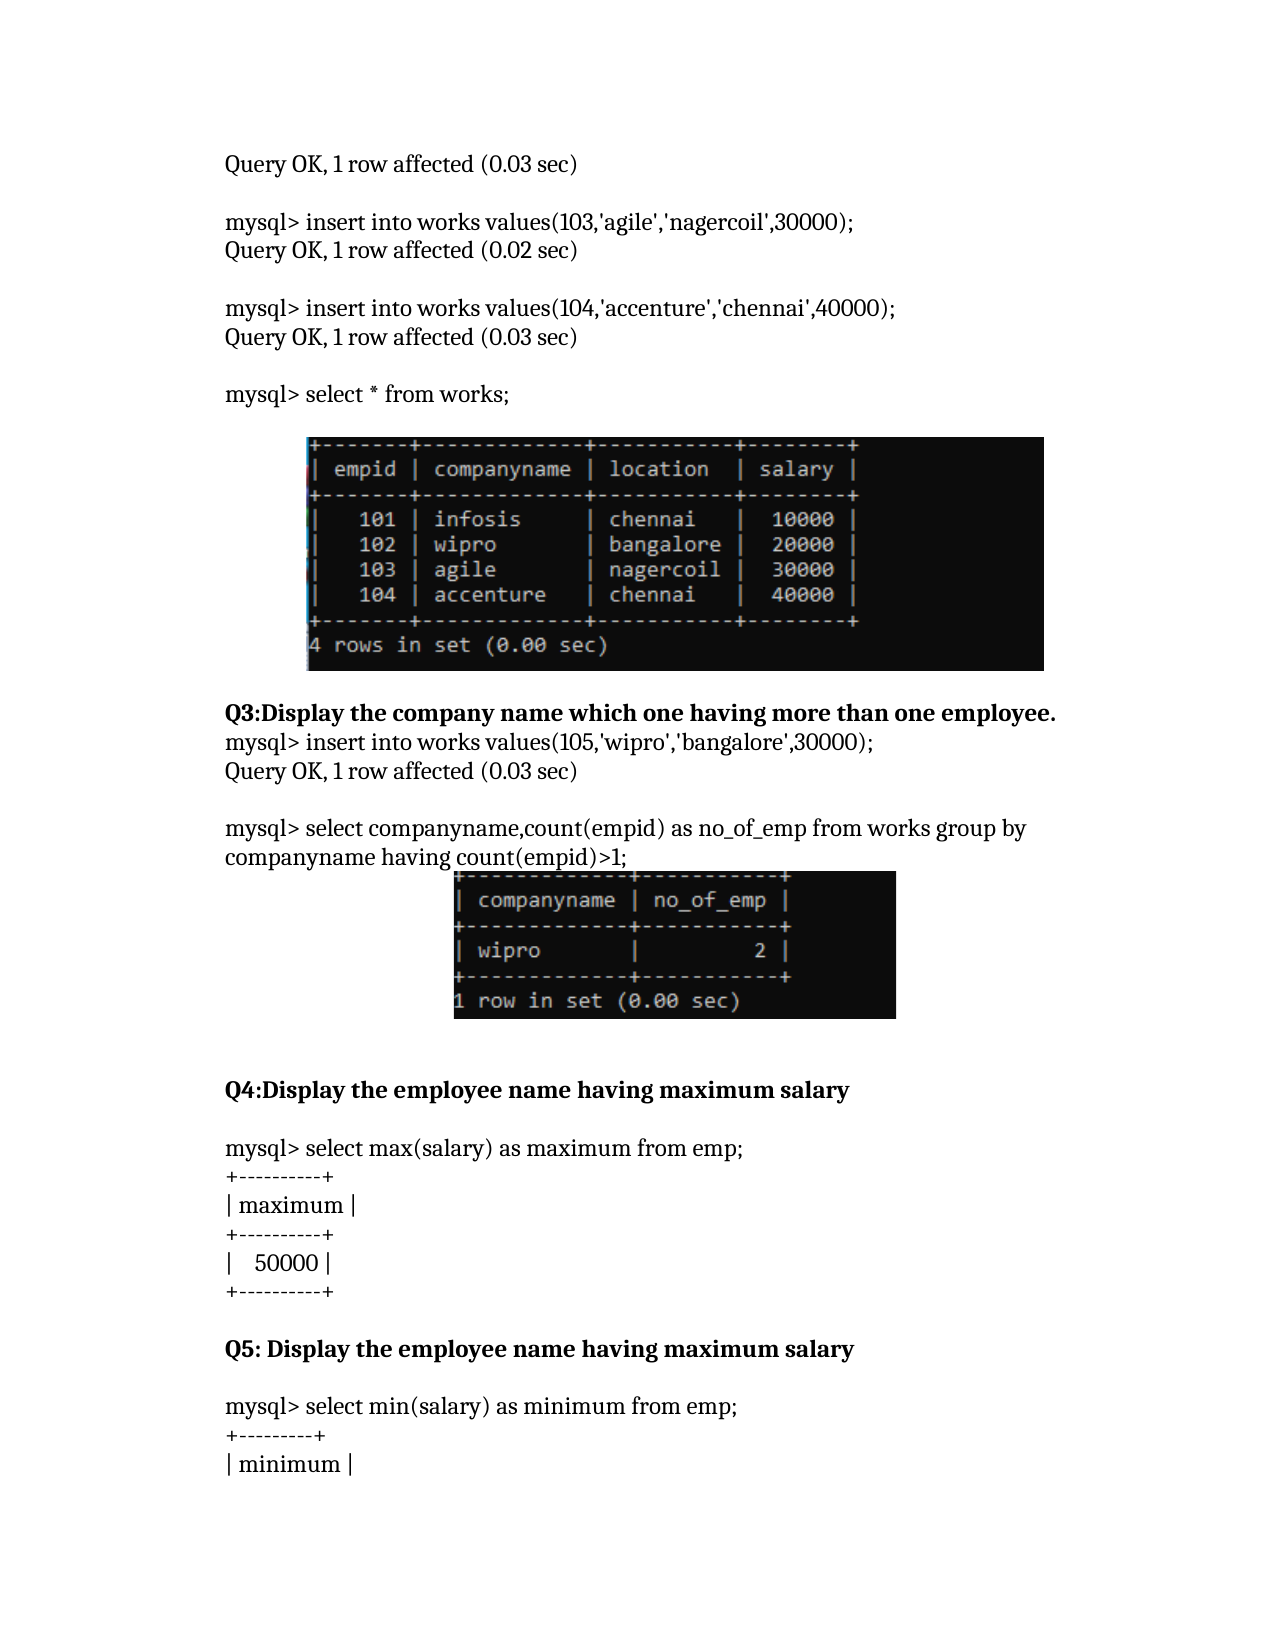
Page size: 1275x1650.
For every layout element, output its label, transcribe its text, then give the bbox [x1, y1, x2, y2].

text mysql> select companyname,count(empid) as no_of_emp from works group by companyname having count(empid)>1; [225, 814, 1125, 872]
text +----------+ [150, 1277, 1125, 1306]
text mysql> insert into works values(104,'accenture','chennai',40000); [150, 294, 1125, 322]
text mysql> insert into works values(105,'wipro','bangalore',30000); [150, 728, 1125, 757]
text +---------+ [150, 1421, 1125, 1450]
text mysql> select * from works; [150, 380, 1125, 409]
picture [453, 871, 897, 1019]
text Q5: Display the employee name having maximum salary [150, 1335, 1125, 1363]
text | minimum | [150, 1450, 1125, 1478]
text Q4:Display the employee name having maximum salary [150, 1076, 1125, 1105]
text | 50000 | [150, 1248, 1125, 1277]
text mysql> select min(salary) as minimum from emp; [150, 1392, 1125, 1421]
picture [306, 437, 1044, 671]
text Query OK, 1 row affected (0.03 sec) [150, 757, 1125, 785]
text Q3:Display the company name which one having more than one employee. [150, 699, 1125, 728]
text +----------+ [150, 1162, 1125, 1191]
text mysql> select max(salary) as maximum from emp; [150, 1133, 1125, 1162]
text mysql> insert into works values(103,'agile','nagercoil',30000); [150, 207, 1125, 236]
text Query OK, 1 row affected (0.03 sec) [150, 322, 1125, 351]
text | maximum | [150, 1191, 1125, 1220]
text +----------+ [150, 1220, 1125, 1248]
text Query OK, 1 row affected (0.02 sec) [150, 236, 1125, 265]
text Query OK, 1 row affected (0.03 sec) [150, 150, 1125, 179]
